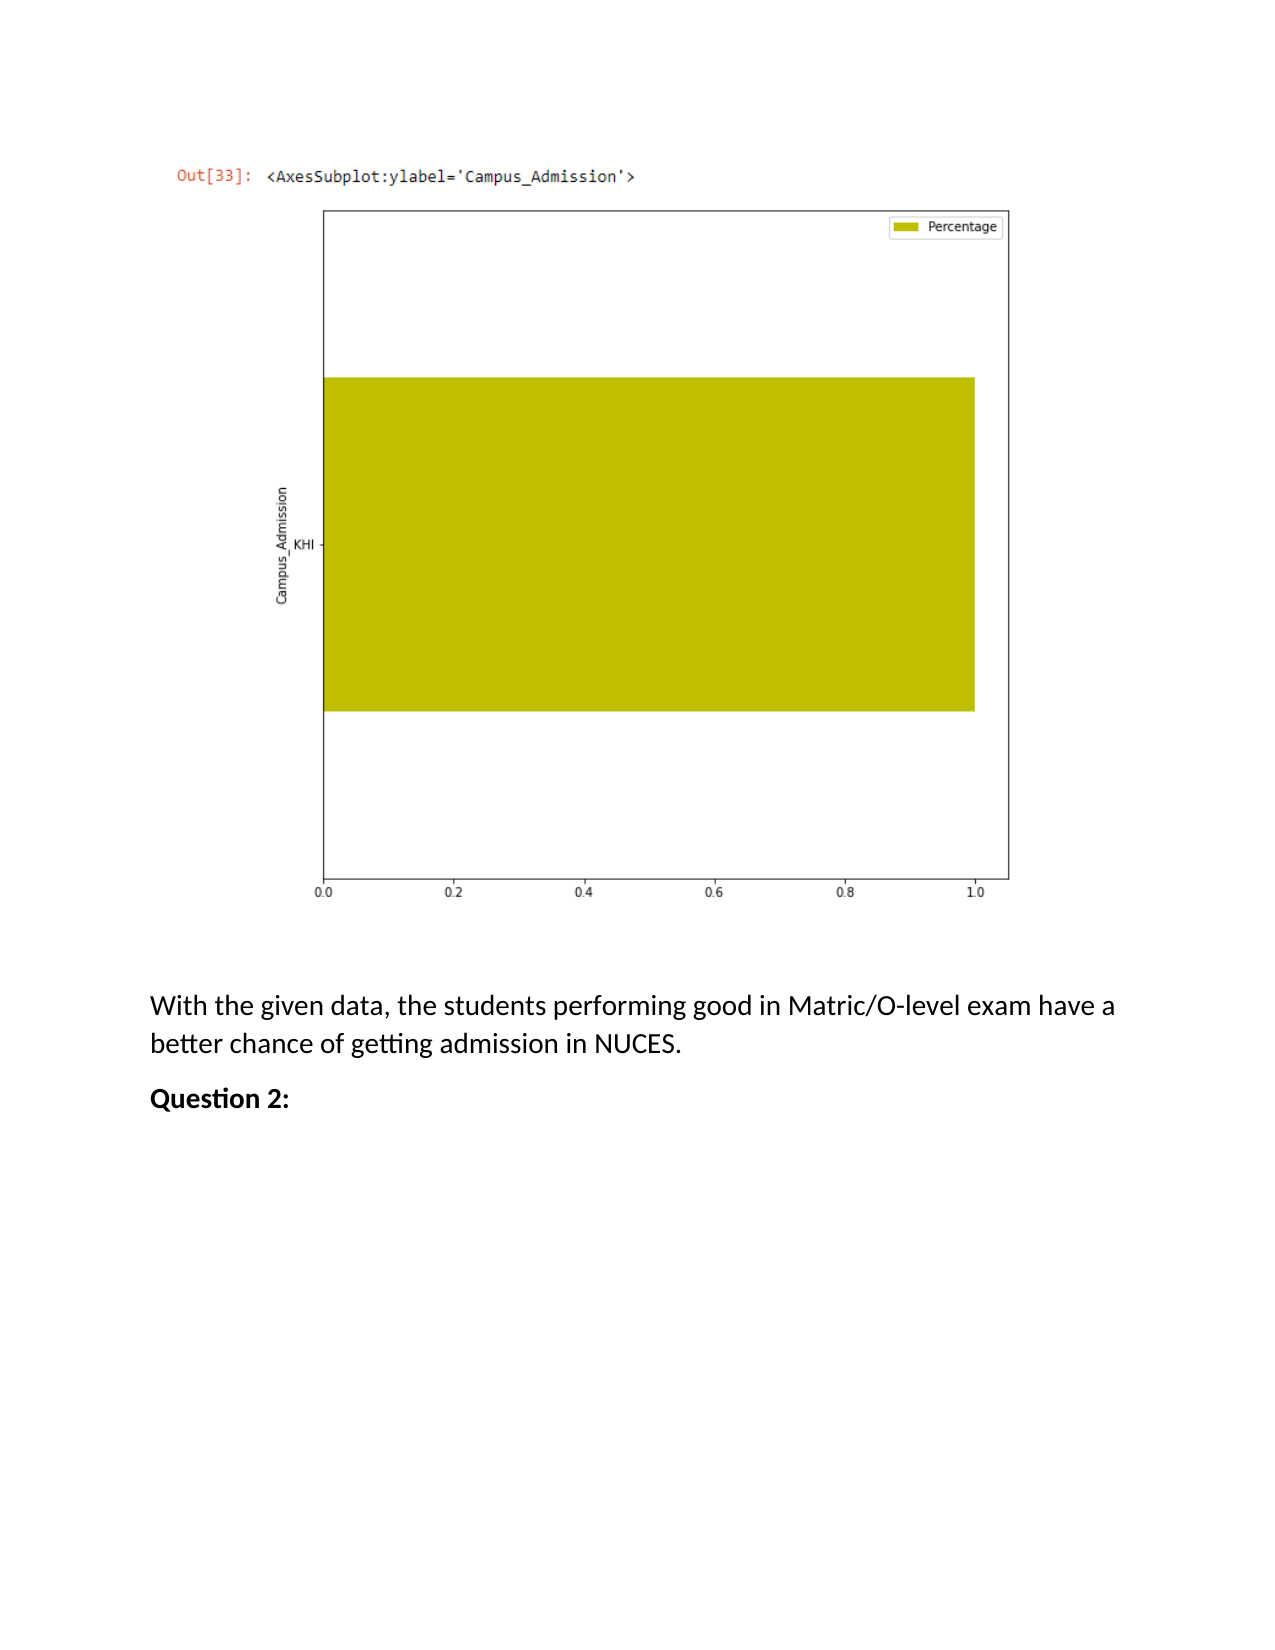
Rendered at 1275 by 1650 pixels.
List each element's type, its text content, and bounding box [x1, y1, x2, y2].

text With the given data, the students performing good in Matric/O-level exam have a better chance of getting admission in NUCES. [150, 987, 1125, 1061]
text Question 2: [150, 1080, 1125, 1116]
picture [150, 150, 1125, 913]
